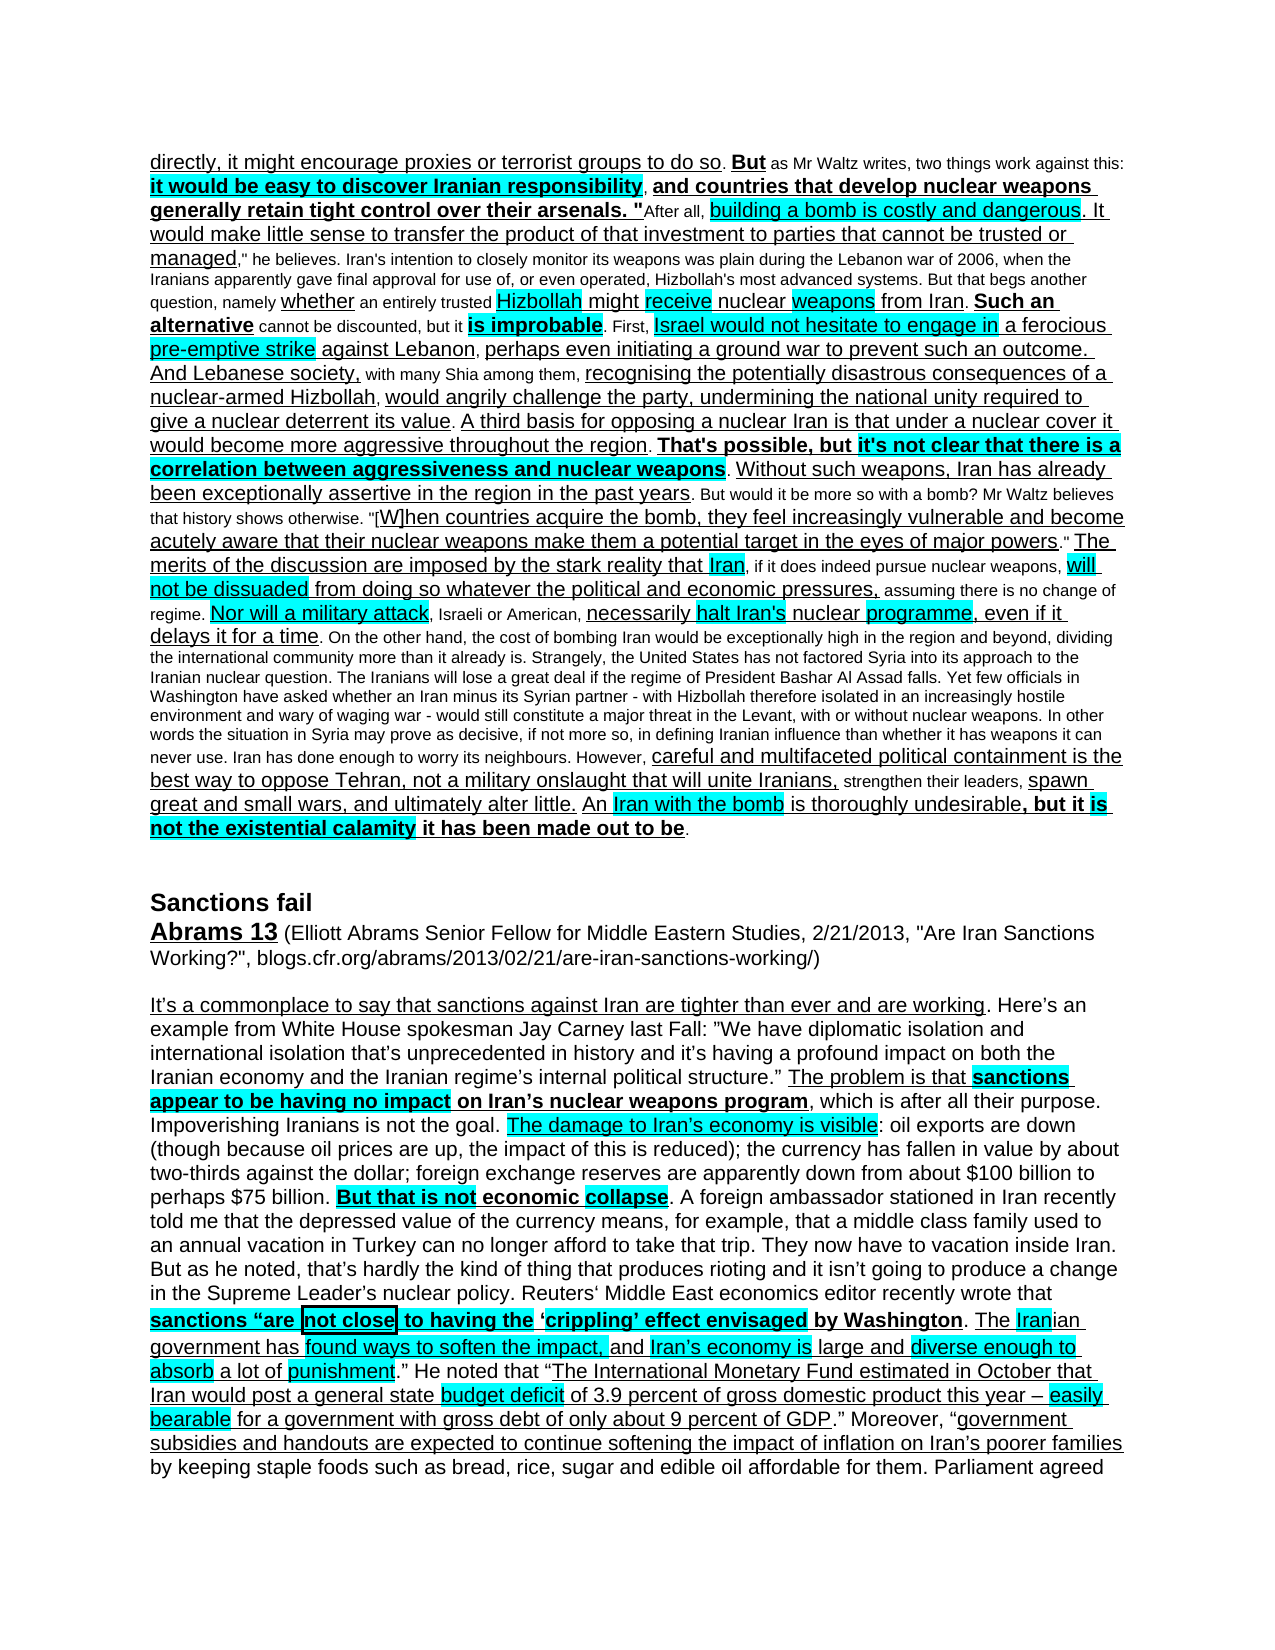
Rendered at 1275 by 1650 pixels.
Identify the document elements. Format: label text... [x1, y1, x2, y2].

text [150, 150, 1125, 840]
text Abrams 13 (Elliott Abrams Senior Fellow for Middle Eastern Studies, 2/21/2013, "Are Iran Sanctions Working?", blogs.cfr.org/abrams/2013/02/21/are-iran-sanctions-working/) [150, 917, 1125, 969]
text Sanctions fail [150, 888, 1125, 917]
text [150, 993, 1125, 1479]
